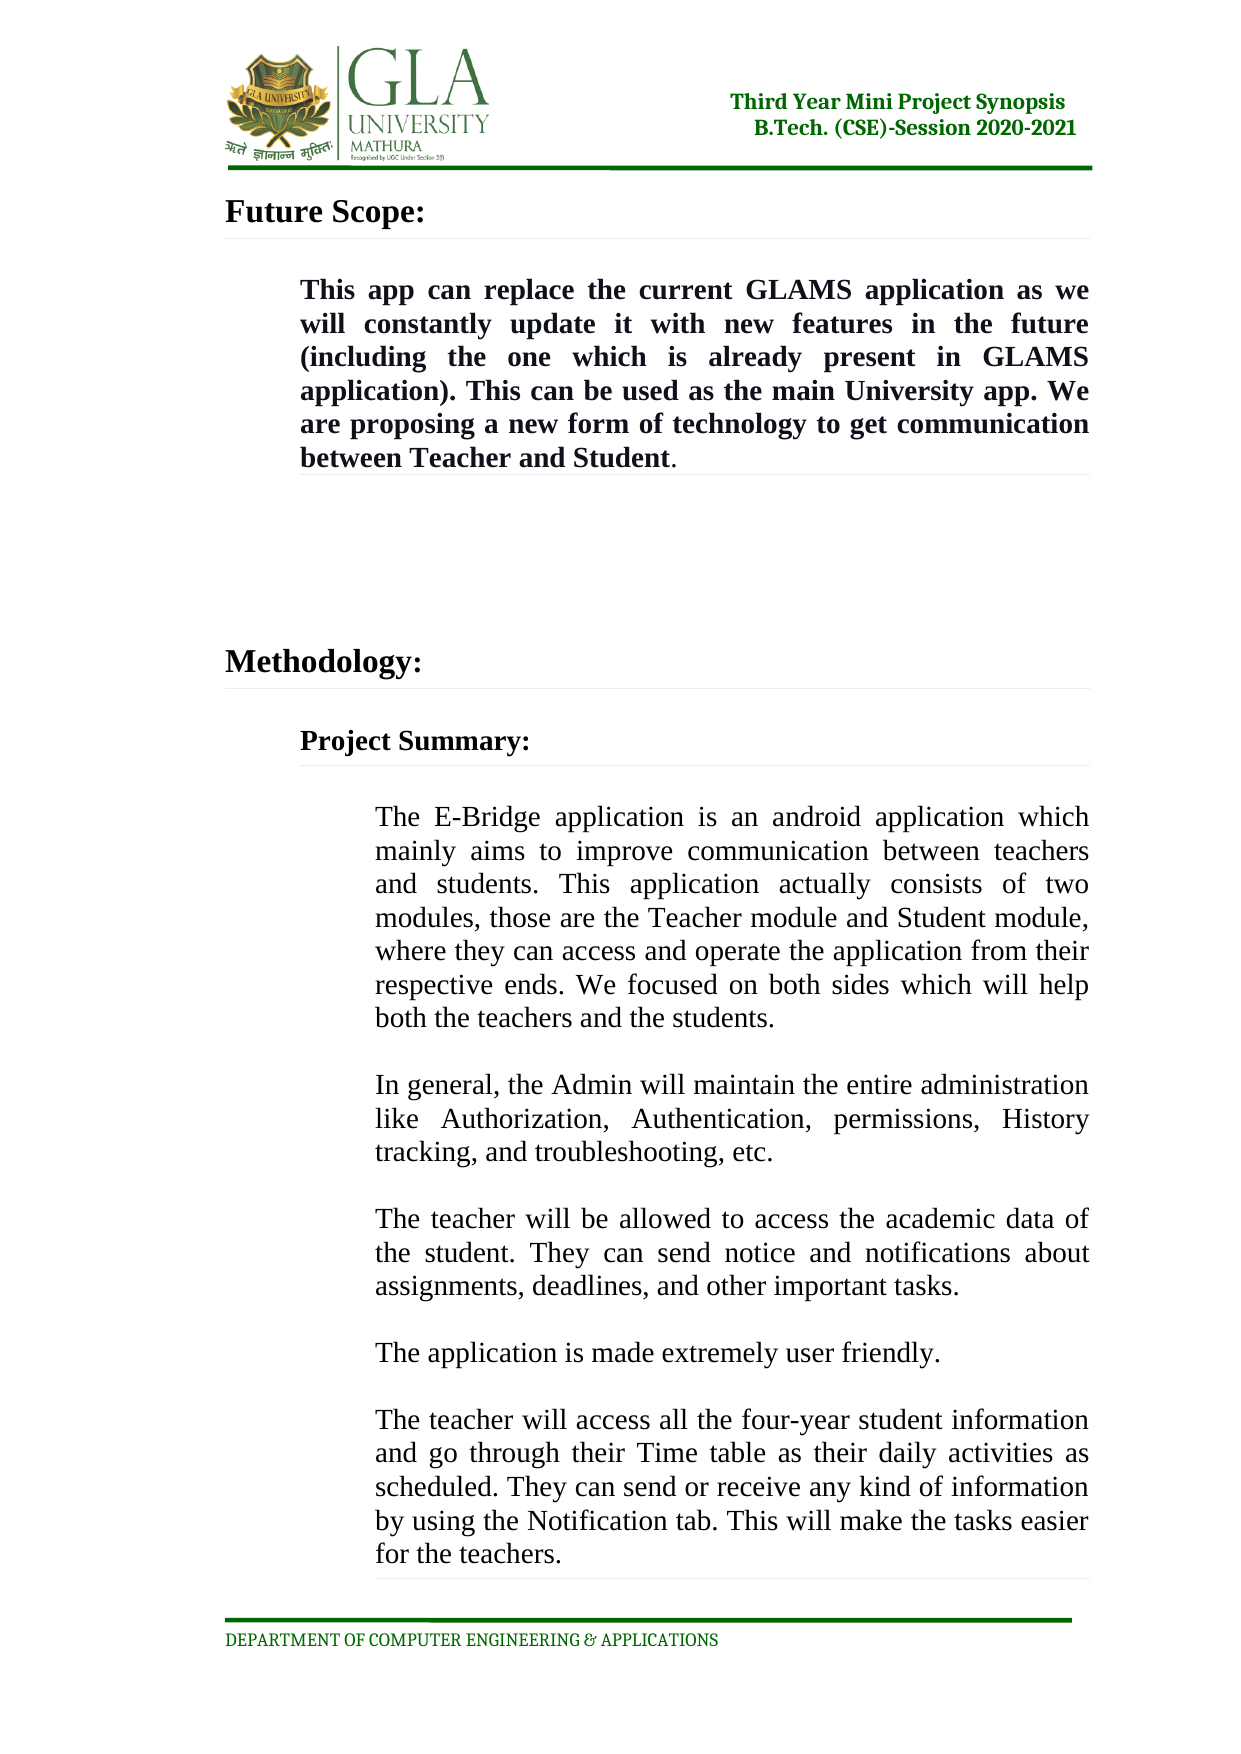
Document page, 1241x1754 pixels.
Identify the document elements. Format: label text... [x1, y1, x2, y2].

subtitle This app can replace the current GLAMS application as we will constantly update it with new features in the future (including the one which is already present in GLAMS application). This can be used as the main University app. We are proposing a new form of technology to get communication between Teacher and Student. [300, 272, 1090, 474]
picture [225, 46, 489, 161]
subtitle The application is made extremely user friendly. [375, 1335, 1090, 1369]
subtitle The E-Bridge application is an android application which mainly aims to improve communication between teachers and students. This application actually consists of two modules, those are the Teacher module and Student module, where they can access and operate the application from their respective ends. We focused on both sides which will help both the teachers and the students. [375, 799, 1090, 1034]
subtitle Future Scope: [225, 191, 1090, 238]
subtitle Methodology: [225, 642, 1090, 688]
subtitle The teacher will access all the four-year student information and go through their Time table as their daily activities as scheduled. They can send or receive any kind of information by using the Notification tab. This will make the tasks easier for the teachers. [375, 1402, 1090, 1578]
subtitle The teacher will be allowed to access the academic data of the student. They can send notice and notifications about assignments, deadlines, and other important tasks. [375, 1201, 1090, 1302]
subtitle In general, the Admin will maintain the entire administration like Authorization, Authentication, permissions, History tracking, and troubleshooting, etc. [375, 1067, 1090, 1168]
subtitle Project Summary: [300, 723, 1090, 765]
